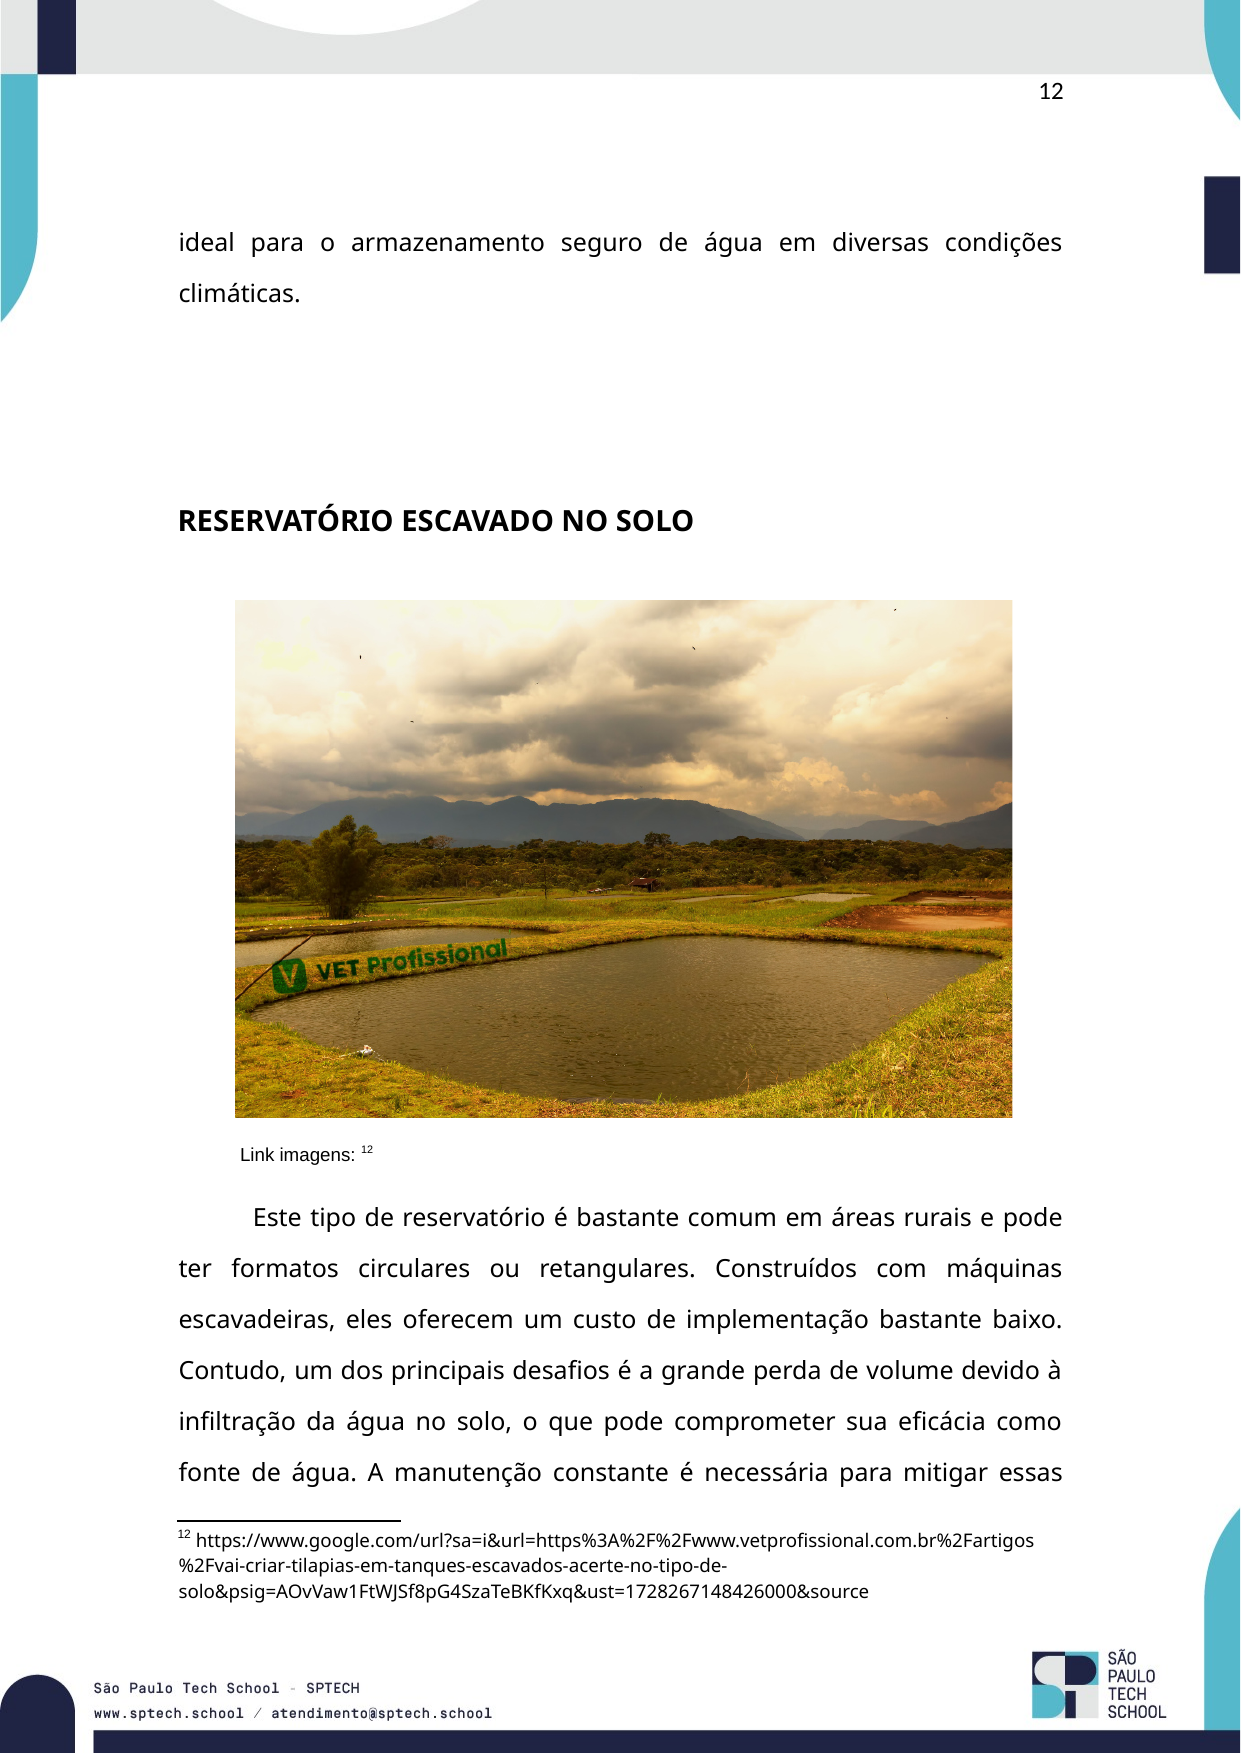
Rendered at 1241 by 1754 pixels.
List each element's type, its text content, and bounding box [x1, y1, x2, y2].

text Link imagens: [177, 1143, 1070, 1165]
subtitle RESERVATÓRIO ESCAVADO NO SOLO [177, 500, 1070, 540]
picture [0, 0, 1241, 1753]
